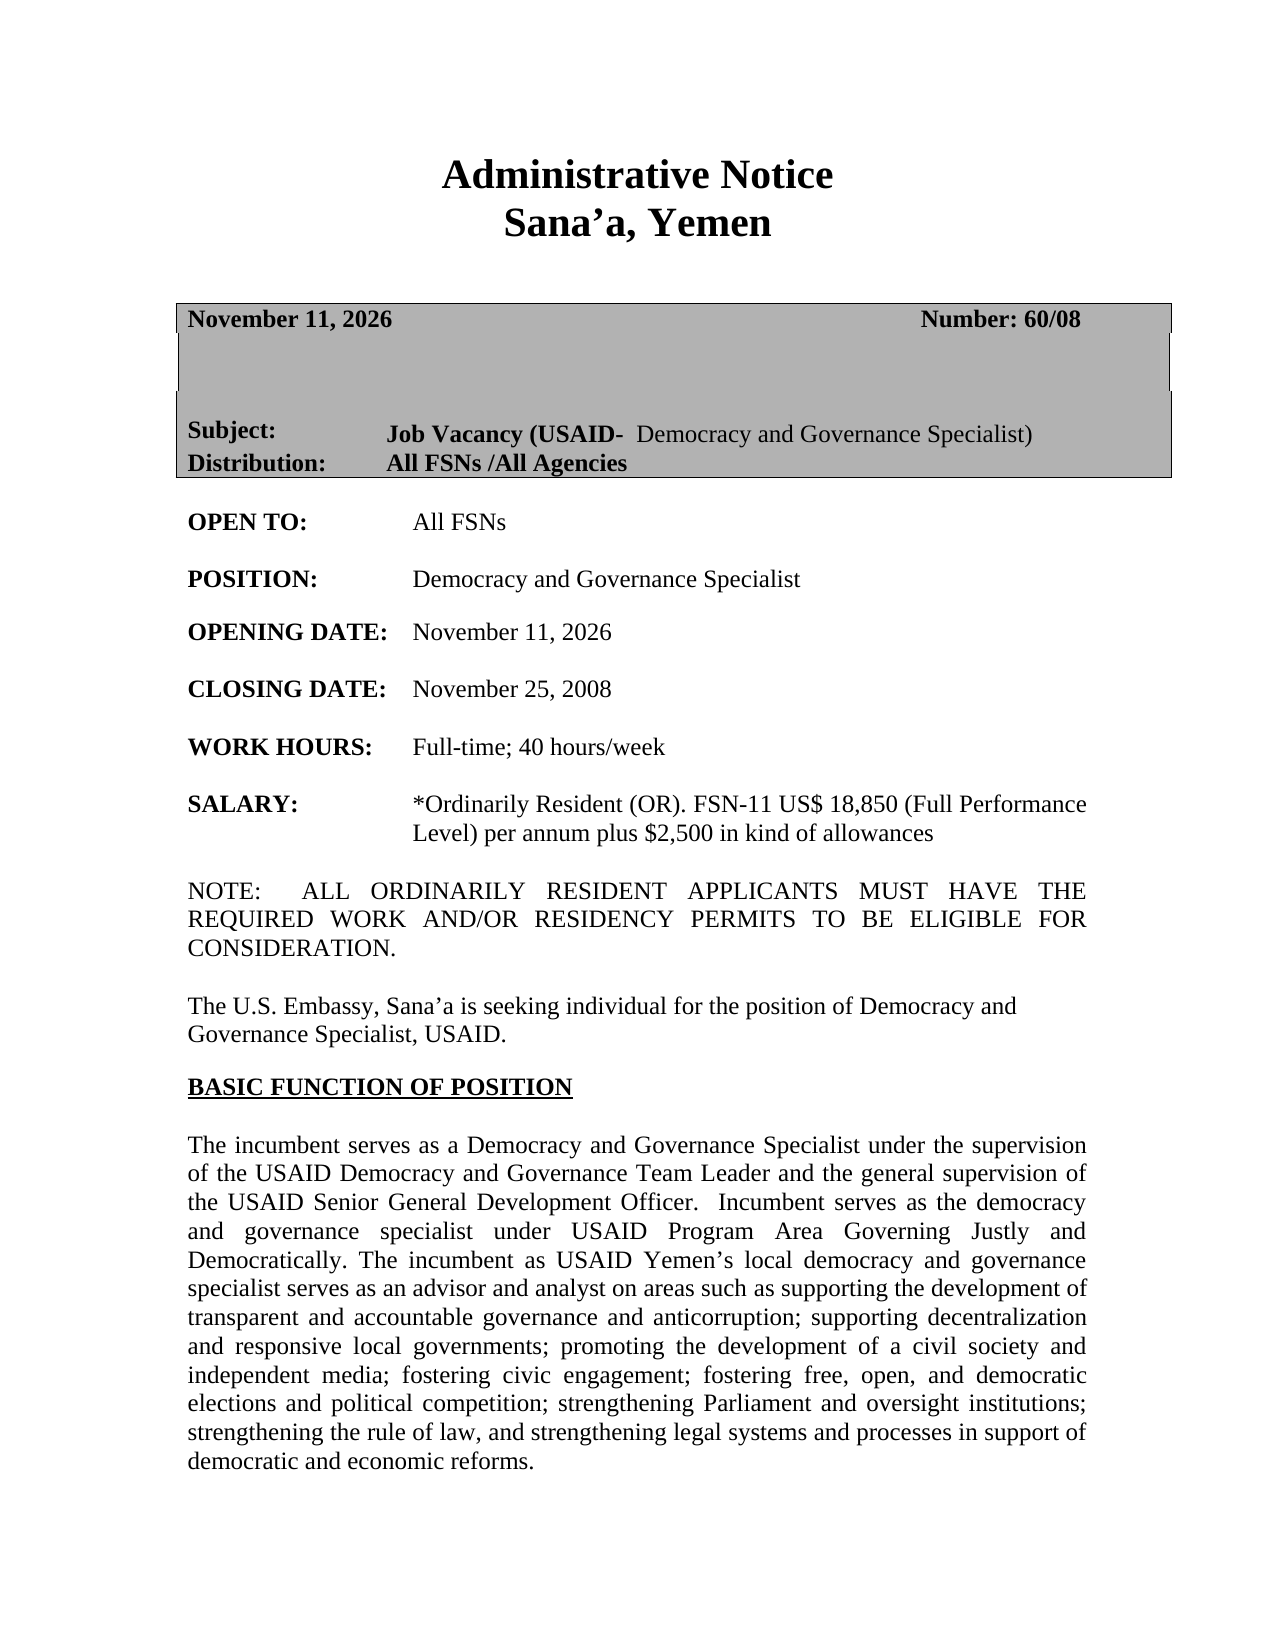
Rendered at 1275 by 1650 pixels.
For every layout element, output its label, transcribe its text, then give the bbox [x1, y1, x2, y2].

text POSITION: Democracy and Governance Specialist [187, 564, 1087, 593]
text WORK HOURS: Full-time; 40 hours/week [187, 732, 1087, 761]
text CLOSING DATE: November 25, 2008 [187, 674, 1087, 703]
text BASIC FUNCTION OF POSITION [187, 1072, 1087, 1101]
text Sana’a, Yemen [187, 198, 1087, 246]
text Administrative Notice [187, 150, 1087, 198]
table_cell Distribution: [177, 448, 375, 477]
table_cell All FSNs /All Agencies [375, 448, 1171, 477]
table_header November 11, 2008[Change the date and the Number before printing] [177, 304, 909, 333]
text The incumbent serves as a Democracy and Governance Specialist under the supervision of the USAID Democracy and Governance Team Leader and the general supervision of the USAID Senior General Development Officer. Incumbent serves as the democracy and governance specialist under USAID Program Area Governing Justly and Democratically. The incumbent as USAID Yemen’s local democracy and governance specialist serves as an advisor and analyst on areas such as supporting the development of transparent and accountable governance and anticorruption; supporting decentralization and responsive local governments; promoting the development of a civil society and independent media; fostering civic engagement; fostering free, open, and democratic elections and political competition; strengthening Parliament and oversight institutions; strengthening the rule of law, and strengthening legal systems and processes in support of democratic and economic reforms. [187, 1130, 1087, 1475]
table_header Subject: [177, 391, 375, 448]
text OPENING DATE: November 11, 2008 [187, 617, 1087, 646]
table_header Number: 60/08 [909, 304, 1171, 333]
text The U.S. Embassy, Sana’a is seeking individual for the position of Democracy and Governance Specialist, USAID. [187, 991, 1087, 1048]
table_header Job Vacancy (USAID- Democracy and Governance Specialist) [375, 391, 1171, 448]
text NOTE: ALL ORDINARILY RESIDENT APPLICANTS MUST HAVE THE REQUIRED WORK AND/OR RESIDENCY PERMITS TO BE ELIGIBLE FOR CONSIDERATION. [187, 876, 1087, 962]
text OPEN TO: All FSNs [187, 507, 1087, 535]
text SALARY: *Ordinarily Resident (OR). FSN-11 US$ 18,850 (Full Performance Level) per annum plus $2,500 in kind of allowances [187, 789, 1087, 847]
